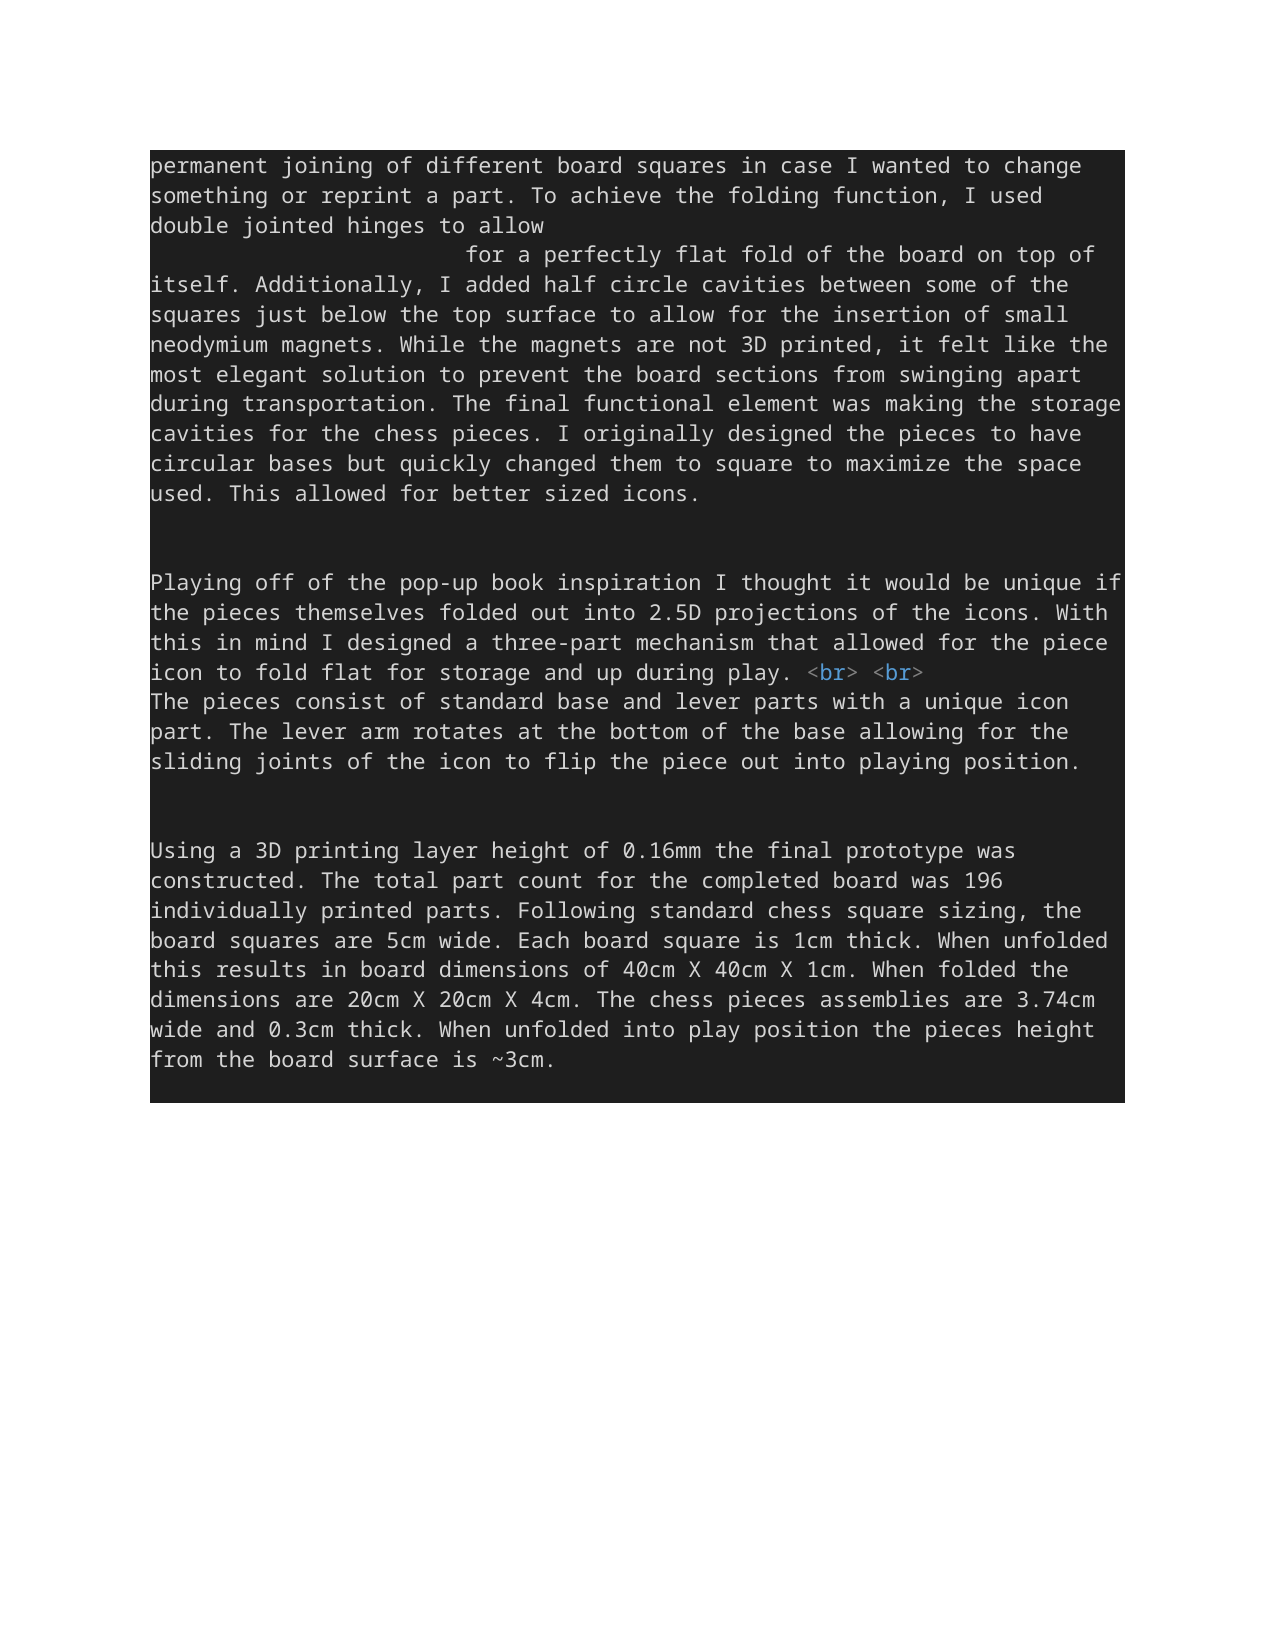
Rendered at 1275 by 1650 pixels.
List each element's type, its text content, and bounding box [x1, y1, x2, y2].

text The pieces consist of standard base and lever parts with a unique icon part. The lever arm rotates at the bottom of the base allowing for the sliding joints of the icon to flip the piece out into playing position. [150, 686, 1125, 776]
text Playing off of the pop-up book inspiration I thought it would be unique if the pieces themselves folded out into 2.5D projections of the icons. With this in mind I designed a three-part mechanism that allowed for the piece icon to fold flat for storage and up during play. <br> <br> [150, 567, 1125, 686]
text Using a 3D printing layer height of 0.16mm the final prototype was constructed. The total part count for the completed board was 196 individually printed parts. Following standard chess square sizing, the board squares are 5cm wide. Each board square is 1cm thick. When unfolded this results in board dimensions of 40cm X 40cm X 1cm. When folded the dimensions are 20cm X 20cm X 4cm. The chess pieces assemblies are 3.74cm wide and 0.3cm thick. When unfolded into play position the pieces height from the board surface is ~3cm. [150, 835, 1125, 1073]
